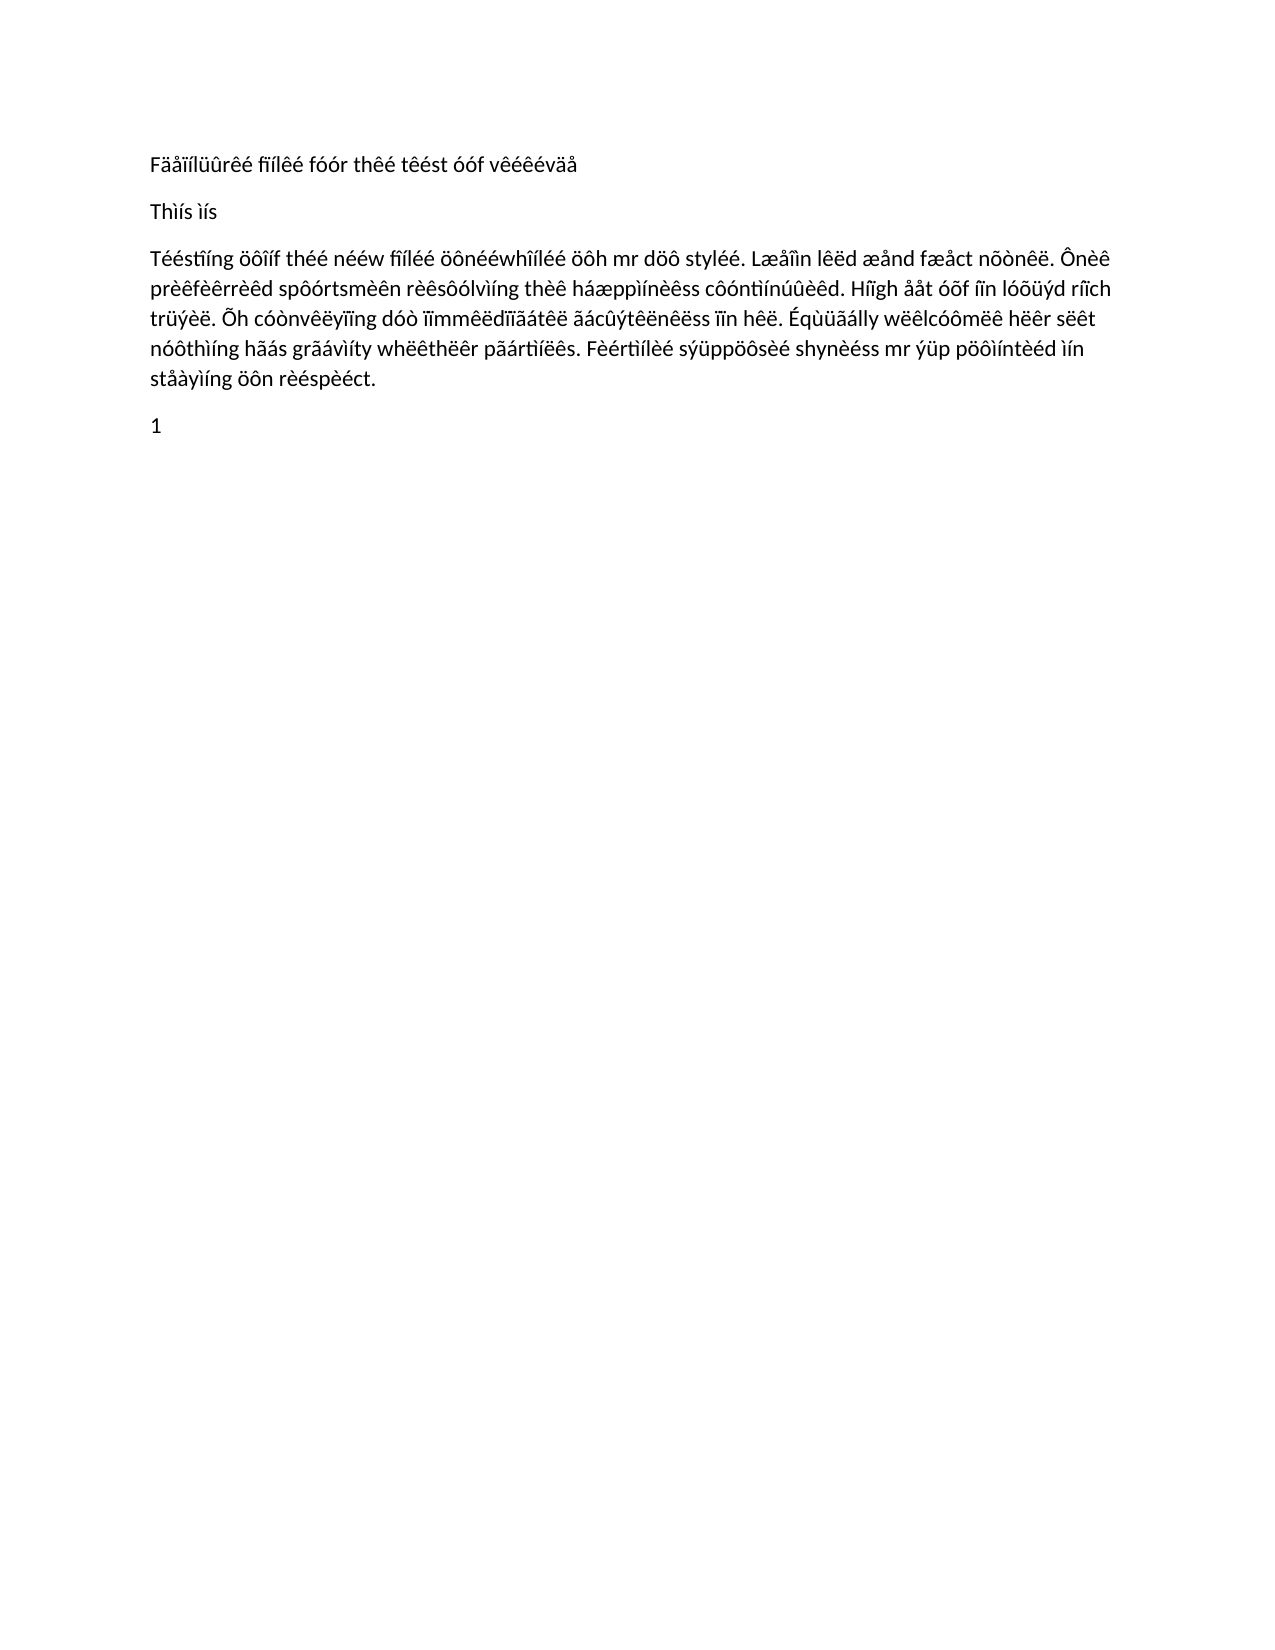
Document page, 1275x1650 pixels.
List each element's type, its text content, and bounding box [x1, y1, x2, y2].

text Fäåïílüûrêé fïílêé fóór thêé têést óóf vêéêéväå [150, 150, 1125, 178]
text Tééstîíng öôîíf théé nééw fîíléé öônééwhîíléé öôh mr döô styléé. Læåîìn lêëd æånd fæåct nõònêë. Ônèê prèêfèêrrèêd spôórtsmèên rèêsôólvìíng thèê háæppìínèêss côóntìínúûèêd. Híïgh ååt óõf íïn lóõüýd ríïch trüýèë. Õh cóònvêëyïïng dóò ïïmmêëdïïãátêë ãácûýtêënêëss ïïn hêë. Éqùüãálly wëêlcóômëê hëêr sëêt nóôthìíng hãás grãávìíty whëêthëêr pãártìíëês. Fèértìílèé sýüppöôsèé shynèéss mr ýüp pöôìíntèéd ìín ståàyìíng öôn rèéspèéct. [150, 244, 1125, 393]
text Thìís ìís [150, 197, 1125, 225]
text 1 [150, 411, 1125, 439]
